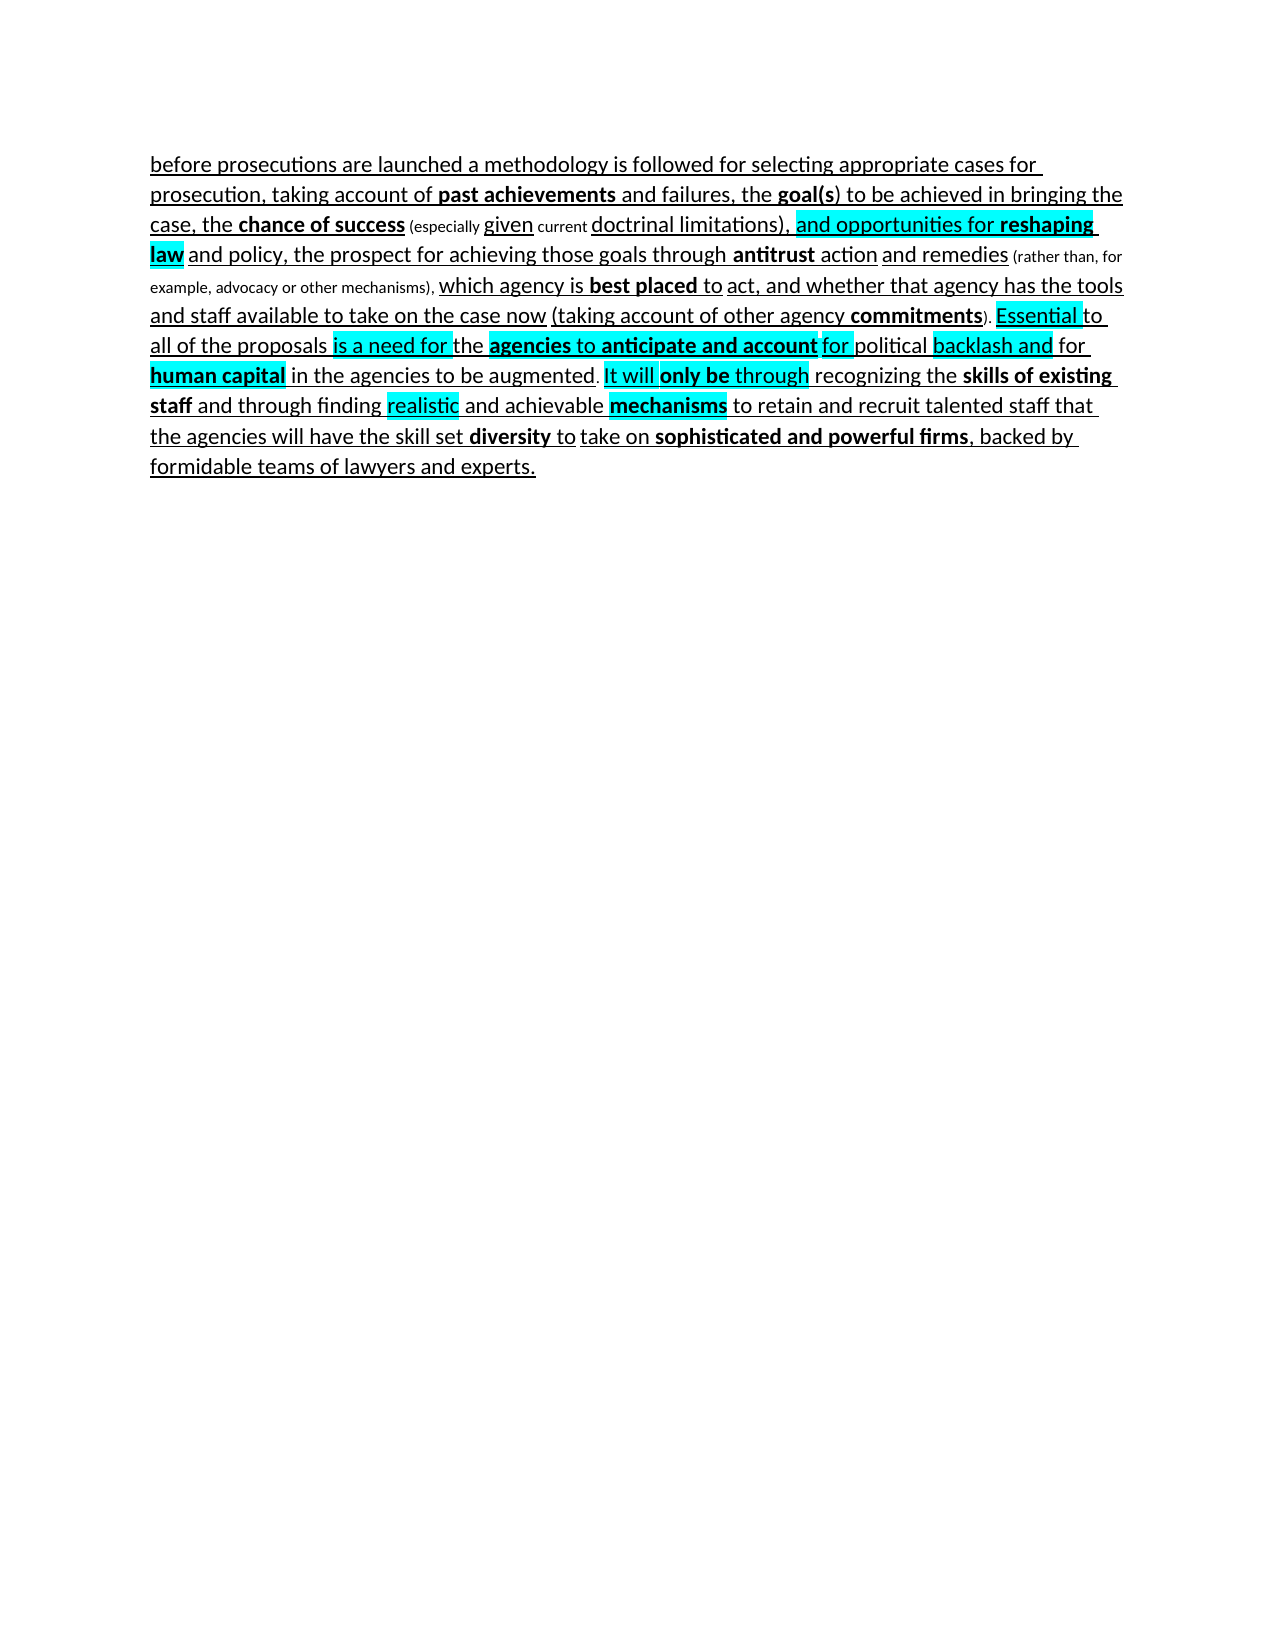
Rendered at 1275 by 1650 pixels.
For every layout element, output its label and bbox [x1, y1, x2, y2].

text [150, 150, 1125, 480]
